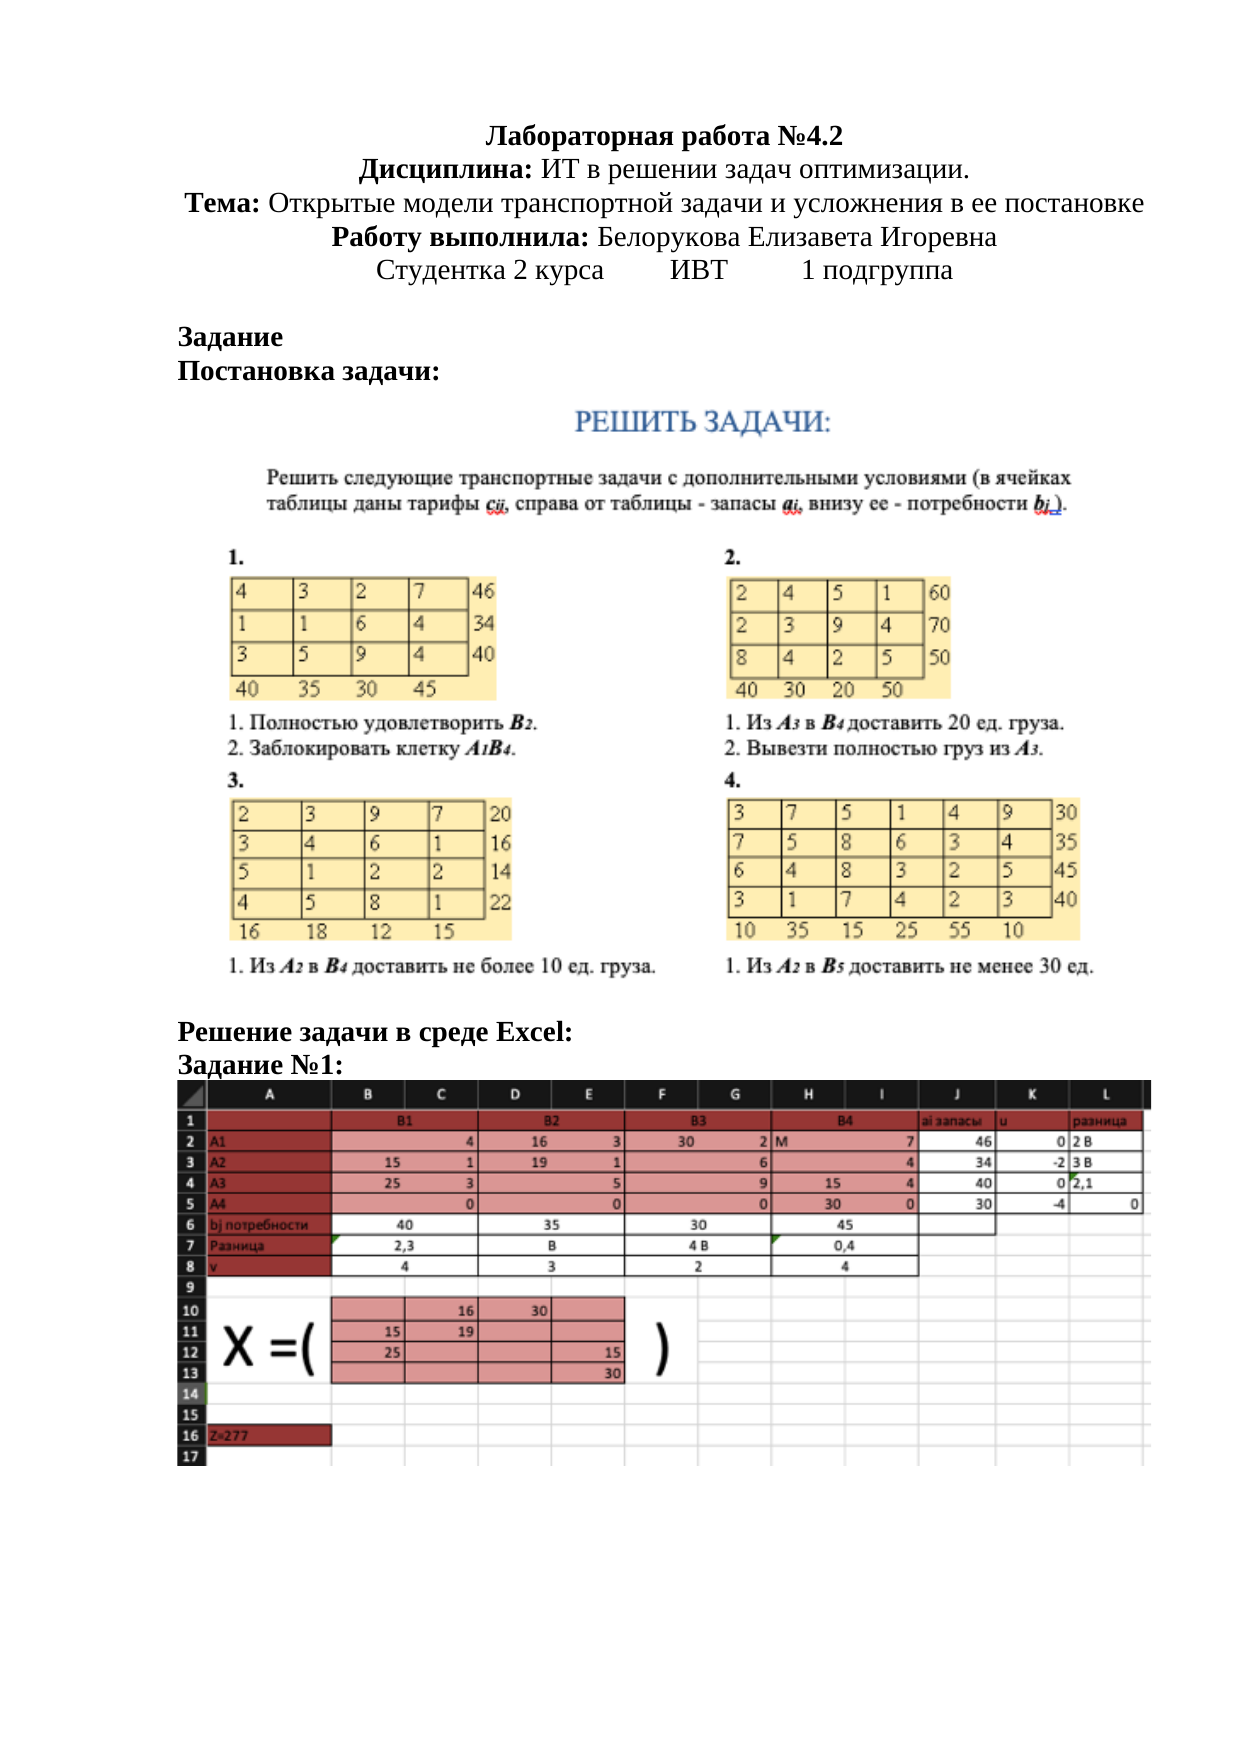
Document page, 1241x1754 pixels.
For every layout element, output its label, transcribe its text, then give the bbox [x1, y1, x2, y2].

picture [177, 1080, 1152, 1466]
text Дисциплина: ИТ в решении задач оптимизации. [177, 152, 1152, 185]
picture [177, 386, 1152, 1014]
text Задание №1: [177, 1047, 1152, 1080]
text Тема: Открытые модели транспортной задачи и усложнения в ее постановке [177, 185, 1152, 219]
text Работу выполнила: Белорукова Елизавета Игоревна [177, 219, 1152, 252]
text Решение задачи в среде Excel: [177, 1014, 1152, 1047]
text Задание [177, 319, 1152, 353]
text Постановка задачи: [177, 353, 1152, 386]
text Студентка 2 курса ИВТ 1 подгруппа [177, 252, 1152, 286]
text Лабораторная работа №4.2 [177, 118, 1152, 152]
